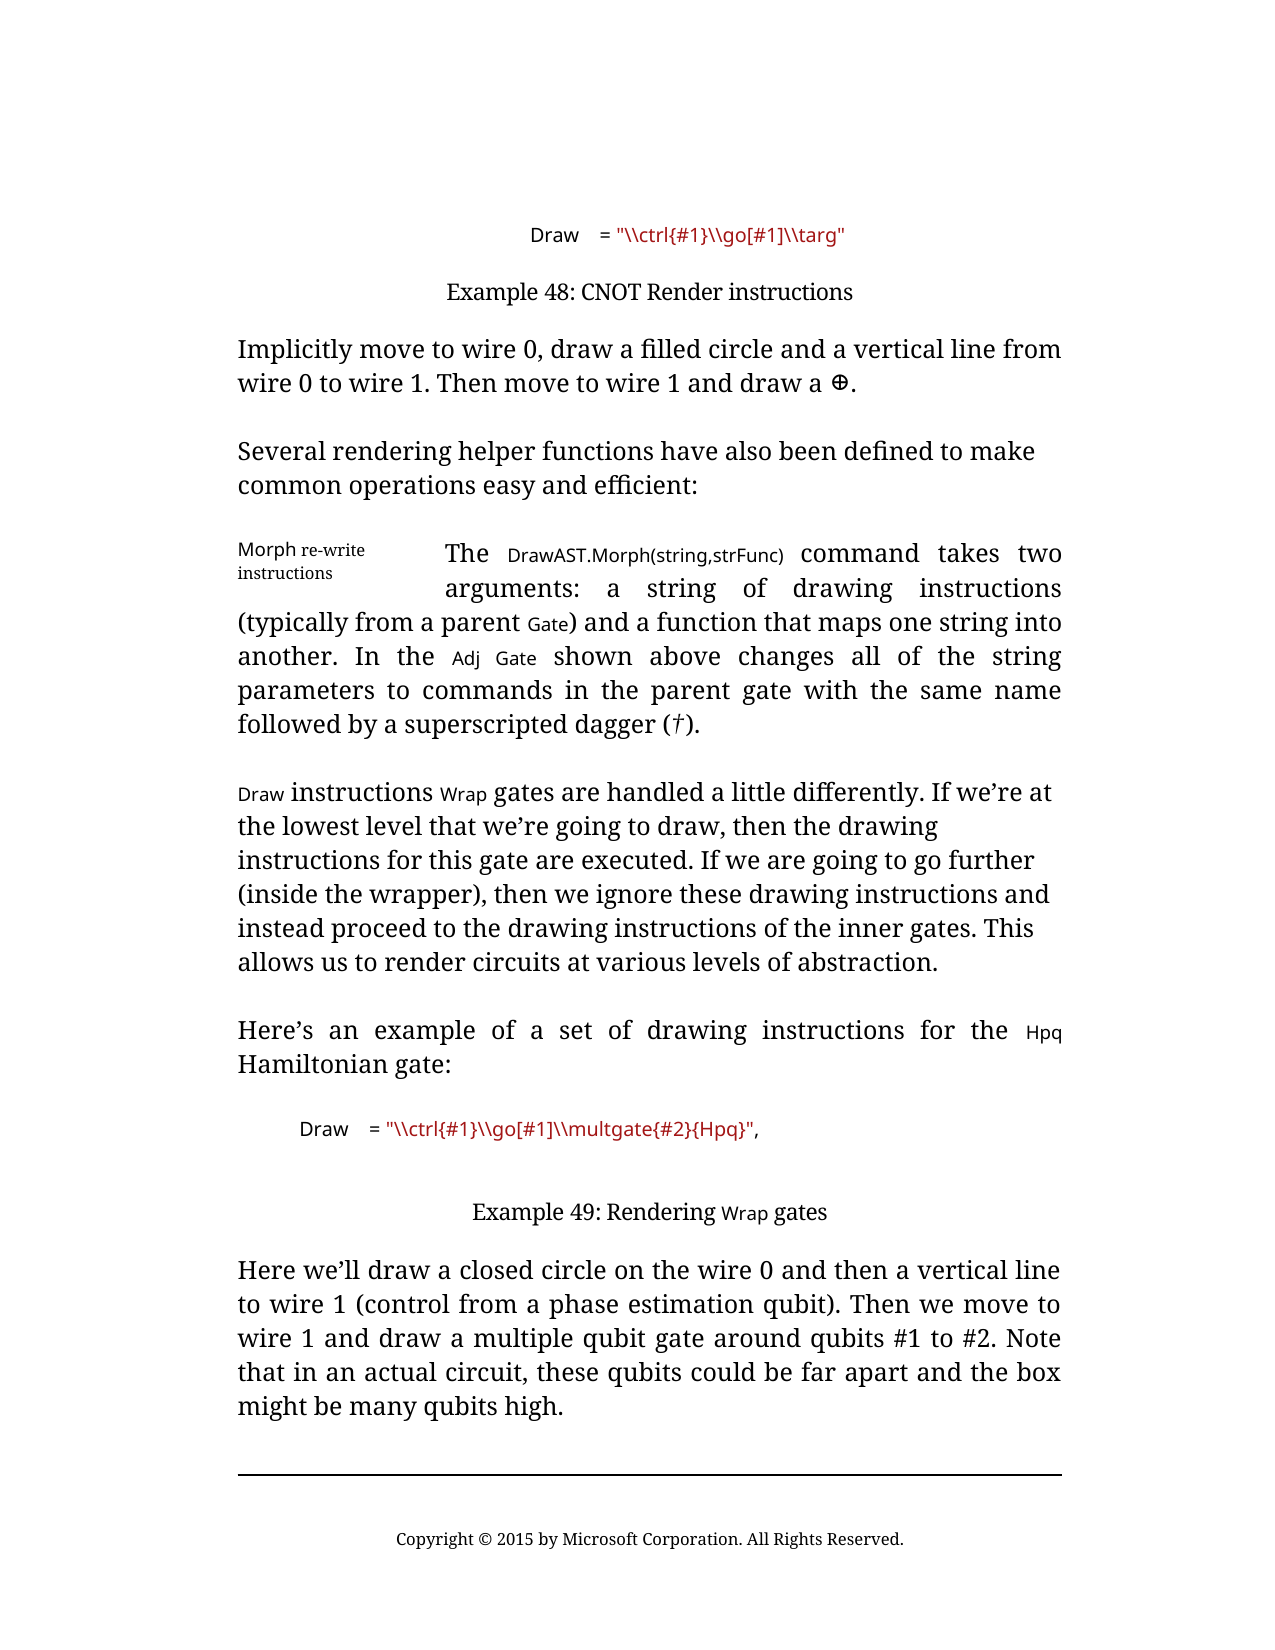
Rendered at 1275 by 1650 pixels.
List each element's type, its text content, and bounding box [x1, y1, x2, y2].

subtitle Morph re-write instructions [237, 536, 425, 584]
text Here we’ll draw a closed circle on the wire 0 and then a vertical line to wire 1 (control from a phase estimation qubit). Then we move to wire 1 and draw a multiple qubit gate around qubits #1 to #2. Note that in an actual circuit, these qubits could be far apart and the box might be many qubits high. [237, 1252, 1062, 1423]
text Draw = "\\ctrl{#1}\\go[#1]\\targ" [237, 222, 1062, 248]
text Here’s an example of a set of drawing instructions for the Hpq Hamiltonian gate: [237, 1013, 1062, 1081]
text Draw = "\\ctrl{#1}\\go[#1]\\multgate{#2}{Hpq}", [237, 1115, 1062, 1142]
text Draw instructions Wrap gates are handled a little differently. If we’re at the lowest level that we’re going to draw, then the drawing instructions for this gate are executed. If we are going to go further (inside the wrapper), then we ignore these drawing instructions and instead proceed to the drawing instructions of the inner gates. This allows us to render circuits at various levels of abstraction. [237, 774, 1062, 979]
text The DrawAST.Morph(string,strFunc) command takes two arguments: a string of drawing instructions (typically from a parent Gate) and a function that maps one string into another. In the Adj Gate shown above changes all of the string parameters to commands in the parent gate with the same name followed by a superscripted dagger (). [237, 536, 1062, 741]
text Several rendering helper functions have also been defined to make common operations easy and efficient: [237, 434, 1062, 502]
text Implicitly move to wire 0, draw a filled circle and a vertical line from wire 0 to wire 1. Then move to wire 1 and draw a . [237, 332, 1062, 400]
